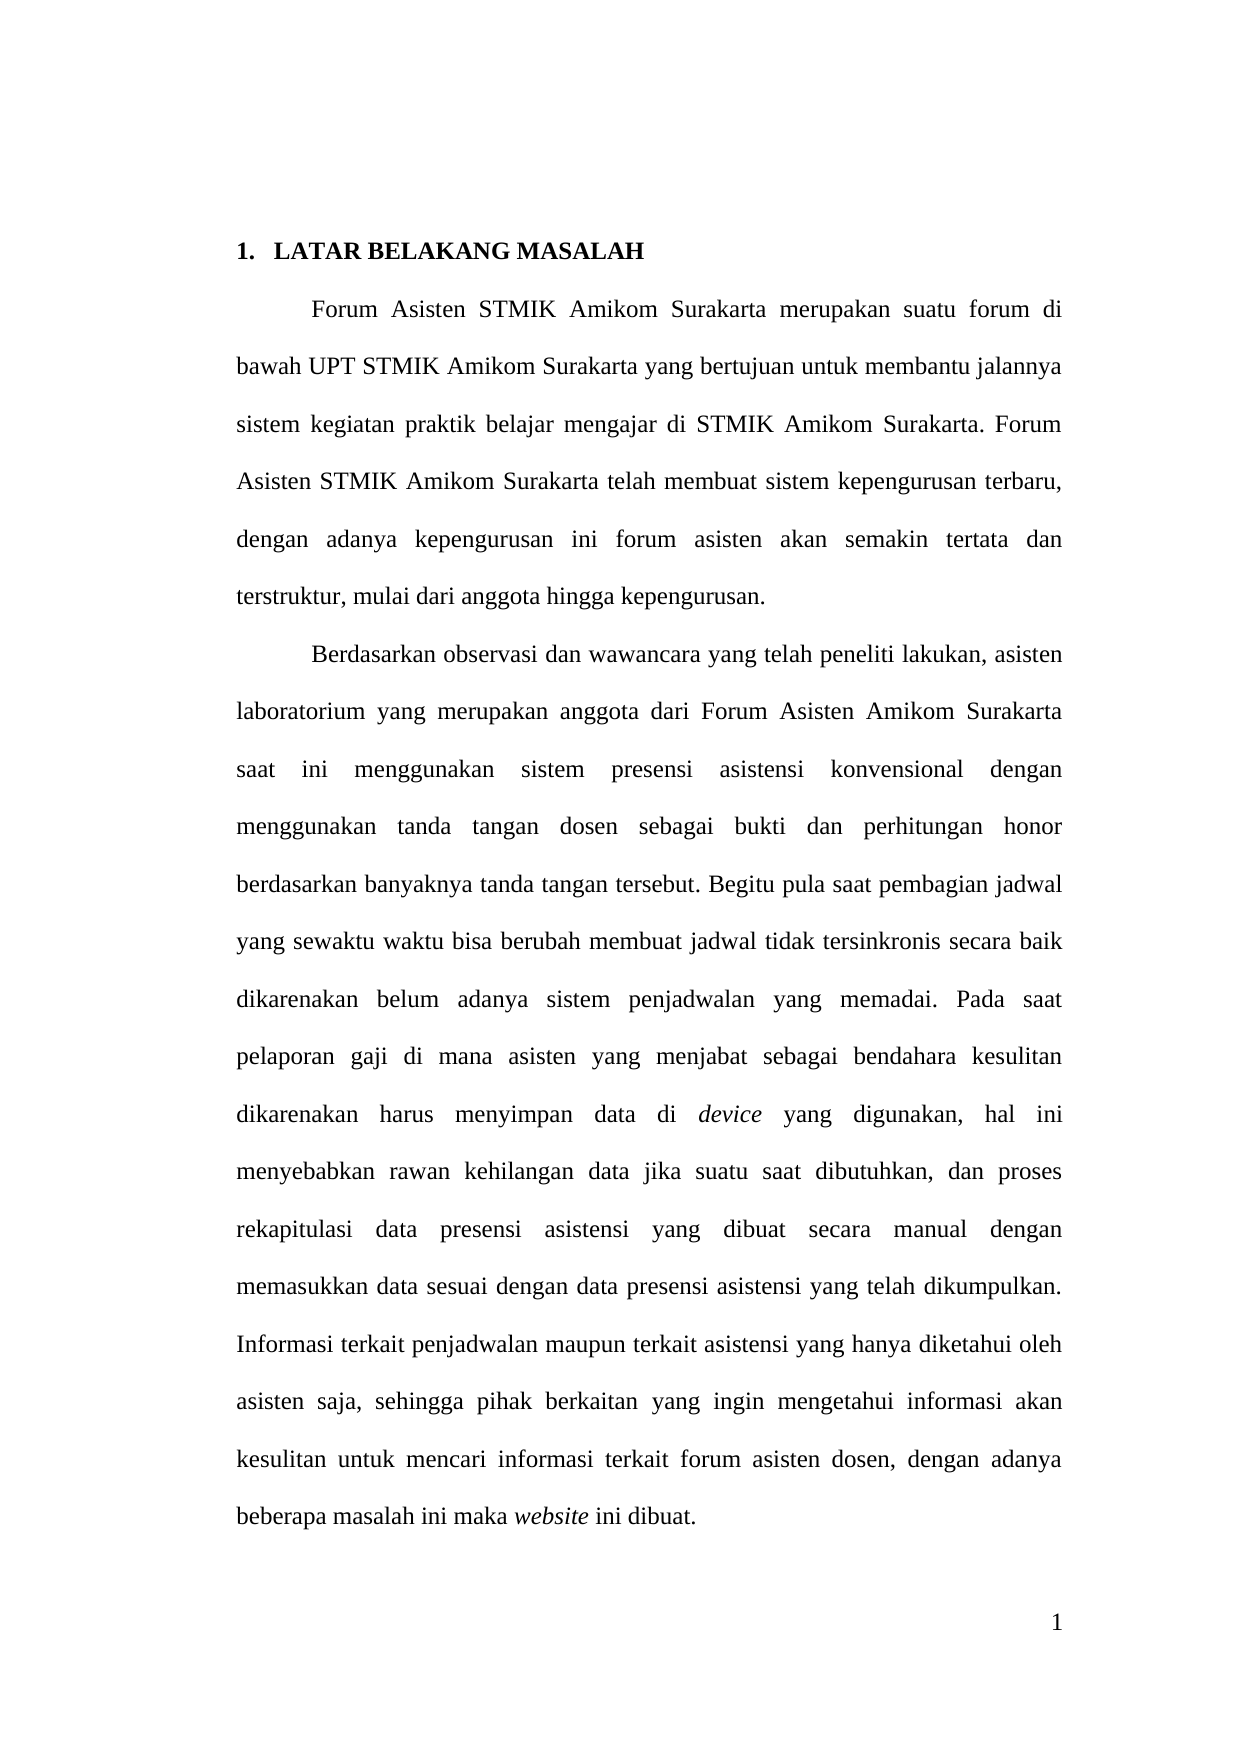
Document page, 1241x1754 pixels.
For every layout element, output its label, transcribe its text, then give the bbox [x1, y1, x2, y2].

subtitle Latar Belakang Masalah [236, 236, 1063, 265]
text Berdasarkan observasi dan wawancara yang telah peneliti lakukan, asisten laboratorium yang merupakan anggota dari Forum Asisten Amikom Surakarta saat ini menggunakan sistem presensi asistensi konvensional dengan menggunakan tanda tangan dosen sebagai bukti dan perhitungan honor berdasarkan banyaknya tanda tangan tersebut. Begitu pula saat pembagian jadwal yang sewaktu waktu bisa berubah membuat jadwal tidak tersinkronis secara baik dikarenakan belum adanya sistem penjadwalan yang memadai. Pada saat pelaporan gaji di mana asisten yang menjabat sebagai bendahara kesulitan dikarenakan harus menyimpan data di device yang digunakan, hal ini menyebabkan rawan kehilangan data jika suatu saat dibutuhkan, dan proses rekapitulasi data presensi asistensi yang dibuat secara manual dengan memasukkan data sesuai dengan data presensi asistensi yang telah dikumpulkan. Informasi terkait penjadwalan maupun terkait asistensi yang hanya diketahui oleh asisten saja, sehingga pihak berkaitan yang ingin mengetahui informasi akan kesulitan untuk mencari informasi terkait forum asisten dosen, dengan adanya beberapa masalah ini maka website ini dibuat. [236, 639, 1063, 1530]
text Forum Asisten STMIK Amikom Surakarta merupakan suatu forum di bawah UPT STMIK Amikom Surakarta yang bertujuan untuk membantu jalannya sistem kegiatan praktik belajar mengajar di STMIK Amikom Surakarta. Forum Asisten STMIK Amikom Surakarta telah membuat sistem kepengurusan terbaru, dengan adanya kepengurusan ini forum asisten akan semakin tertata dan terstruktur, mulai dari anggota hingga kepengurusan. [236, 294, 1063, 610]
